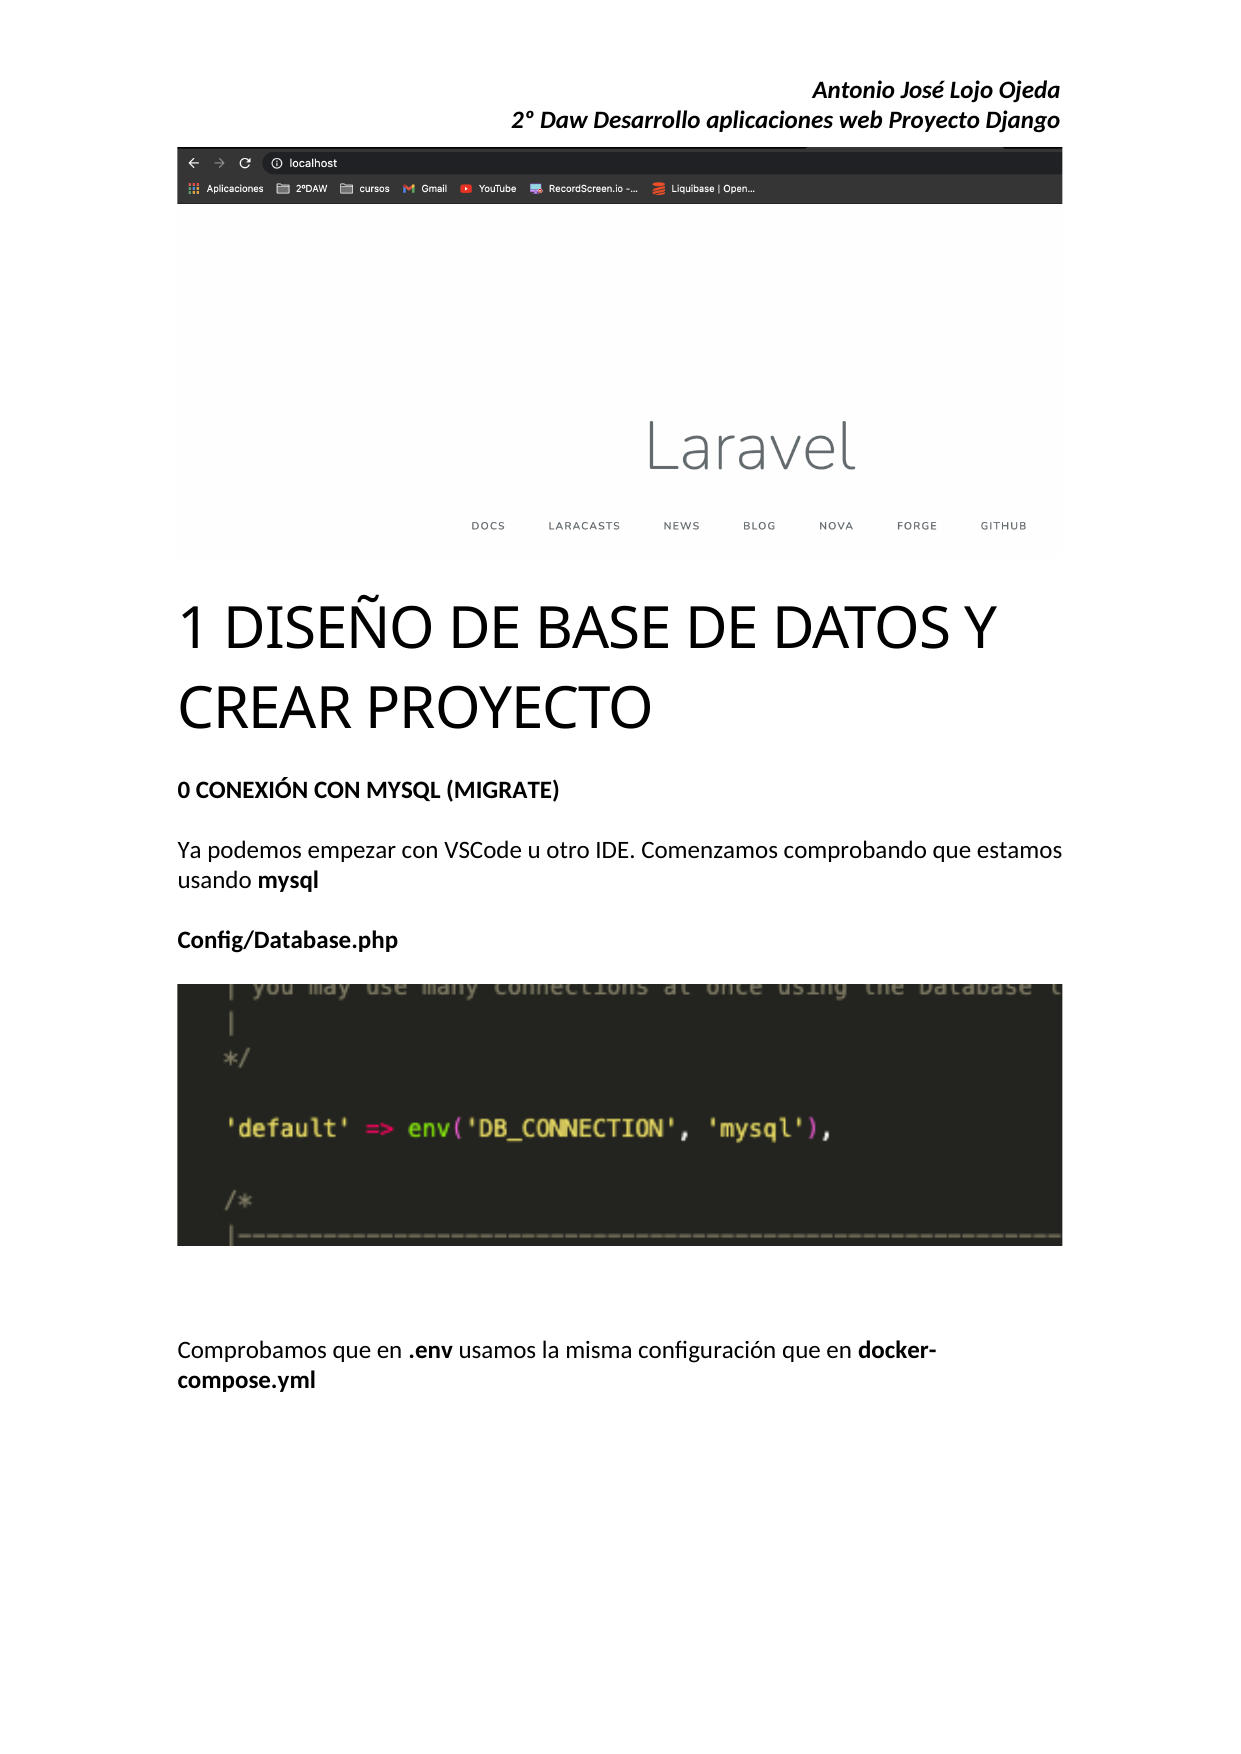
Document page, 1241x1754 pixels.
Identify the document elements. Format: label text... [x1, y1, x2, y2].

text 0 CONEXIÓN CON MYSQL (MIGRATE) [177, 774, 1063, 805]
title 1 DISEÑO DE BASE DE DATOS Y CREAR PROYECTO [177, 586, 1063, 745]
text Comprobamos que en .env usamos la misma configuración que en docker-compose.yml [177, 1334, 1063, 1395]
picture [177, 984, 1063, 1246]
picture [177, 147, 1063, 558]
text Ya podemos empezar con VSCode u otro IDE. Comenzamos comprobando que estamos usando mysql [177, 834, 1063, 895]
text Config/Database.php [177, 924, 1063, 955]
